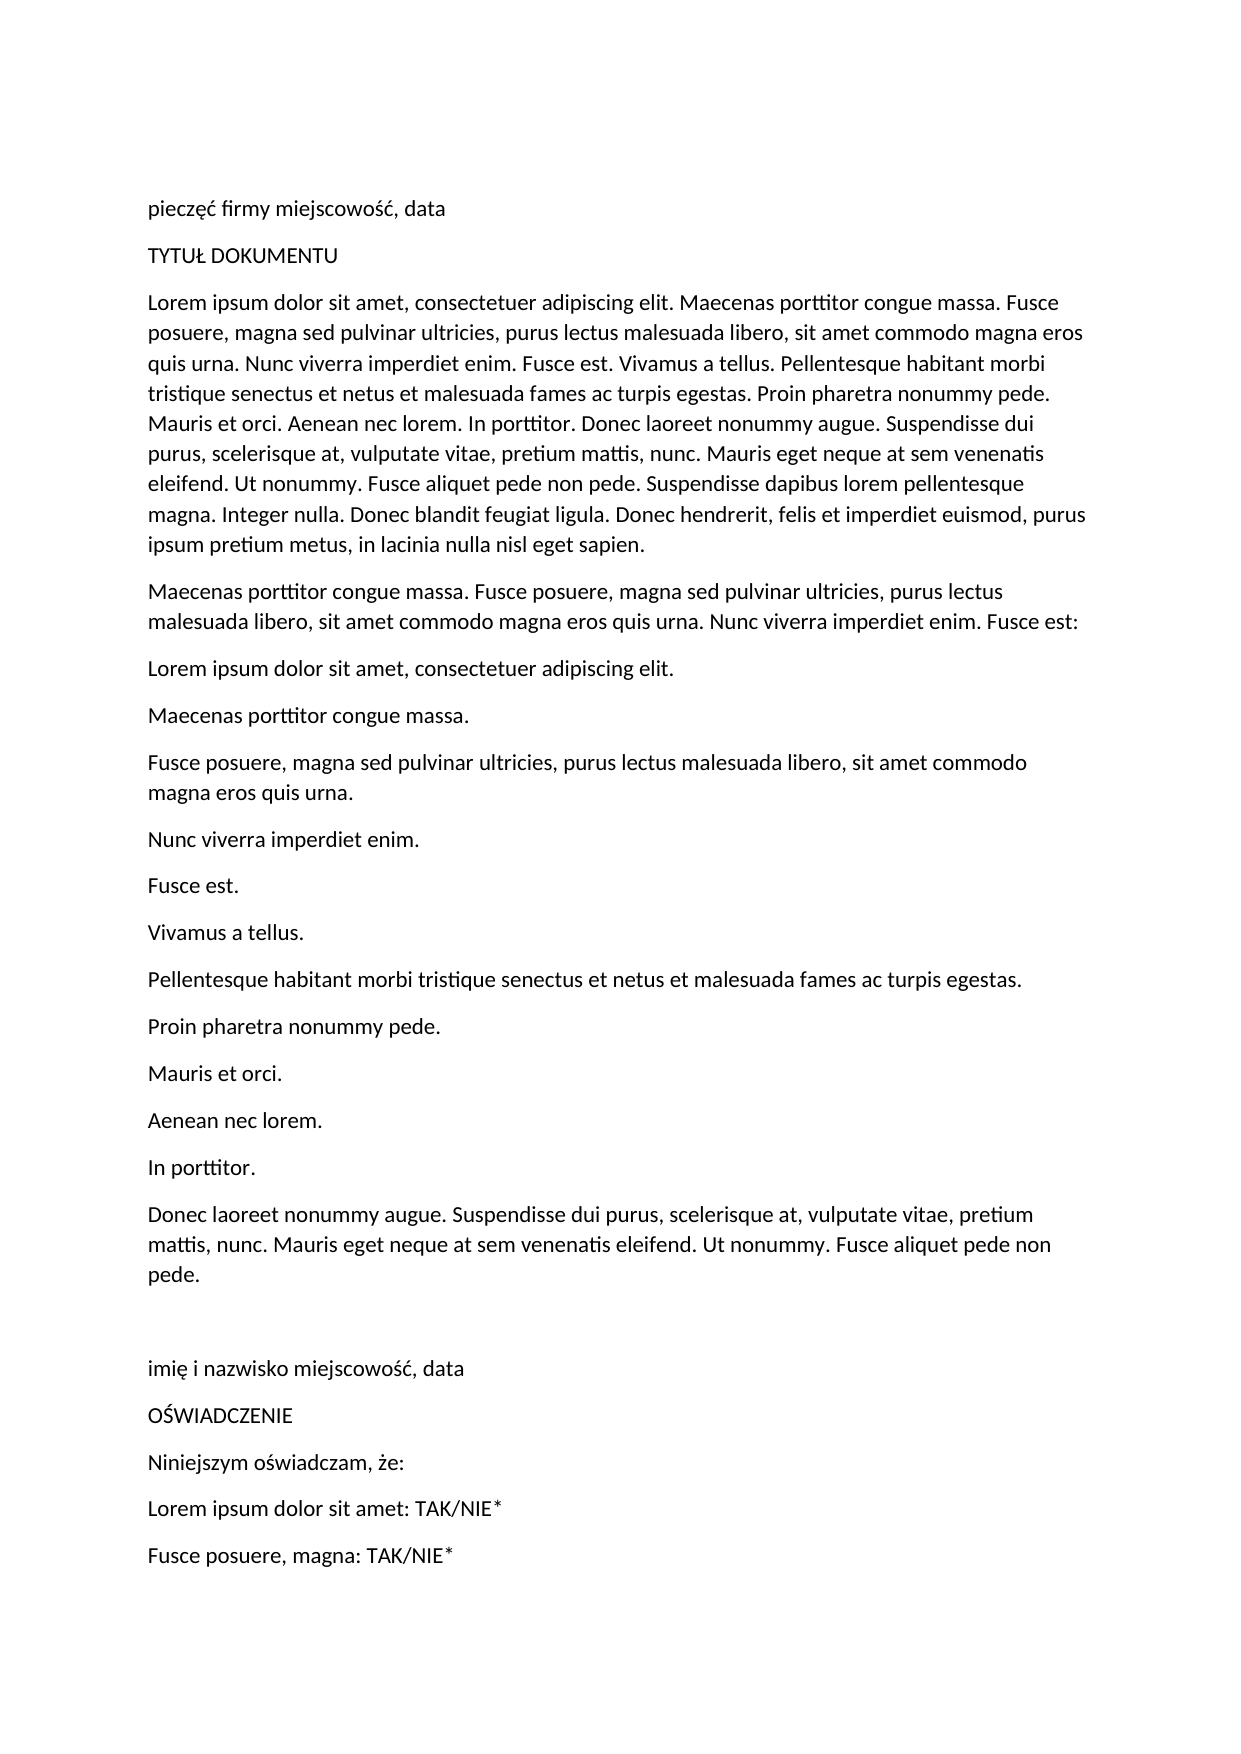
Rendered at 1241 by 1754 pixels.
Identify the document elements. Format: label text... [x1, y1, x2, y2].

text Mauris et orci. [148, 1059, 1093, 1087]
text Maecenas porttitor congue massa. [148, 701, 1093, 729]
text Fusce posuere, magna sed pulvinar ultricies, purus lectus malesuada libero, sit amet commodo magna eros quis urna. [148, 748, 1093, 806]
text Lorem ipsum dolor sit amet, consectetuer adipiscing elit. Maecenas porttitor congue massa. Fusce posuere, magna sed pulvinar ultricies, purus lectus malesuada libero, sit amet commodo magna eros quis urna. Nunc viverra imperdiet enim. Fusce est. Vivamus a tellus. Pellentesque habitant morbi tristique senectus et netus et malesuada fames ac turpis egestas. Proin pharetra nonummy pede. Mauris et orci. Aenean nec lorem. In porttitor. Donec laoreet nonummy augue. Suspendisse dui purus, scelerisque at, vulputate vitae, pretium mattis, nunc. Mauris eget neque at sem venenatis eleifend. Ut nonummy. Fusce aliquet pede non pede. Suspendisse dapibus lorem pellentesque magna. Integer nulla. Donec blandit feugiat ligula. Donec hendrerit, felis et imperdiet euismod, purus ipsum pretium metus, in lacinia nulla nisl eget sapien. [148, 288, 1093, 558]
text Fusce posuere, magna: TAK/NIE* [148, 1541, 1093, 1569]
text In porttitor. [148, 1153, 1093, 1181]
text Fusce est. [148, 872, 1093, 899]
text TYTUŁ DOKUMENTU [148, 241, 1093, 269]
text Nunc viverra imperdiet enim. [148, 825, 1093, 853]
text Donec laoreet nonummy augue. Suspendisse dui purus, scelerisque at, vulputate vitae, pretium mattis, nunc. Mauris eget neque at sem venenatis eleifend. Ut nonummy. Fusce aliquet pede non pede. [148, 1200, 1093, 1288]
text Niniejszym oświadczam, że: [148, 1448, 1093, 1476]
text Lorem ipsum dolor sit amet, consectetuer adipiscing elit. [148, 654, 1093, 682]
text Aenean nec lorem. [148, 1106, 1093, 1134]
text Proin pharetra nonummy pede. [148, 1012, 1093, 1040]
text pieczęć firmy miejscowość, data [148, 194, 1093, 222]
text imię i nazwisko miejscowość, data [148, 1354, 1093, 1382]
text Vivamus a tellus. [148, 918, 1093, 946]
text Maecenas porttitor congue massa. Fusce posuere, magna sed pulvinar ultricies, purus lectus malesuada libero, sit amet commodo magna eros quis urna. Nunc viverra imperdiet enim. Fusce est: [148, 577, 1093, 635]
text Lorem ipsum dolor sit amet: TAK/NIE* [148, 1494, 1093, 1522]
text Pellentesque habitant morbi tristique senectus et netus et malesuada fames ac turpis egestas. [148, 965, 1093, 993]
text OŚWIADCZENIE [148, 1401, 1093, 1429]
